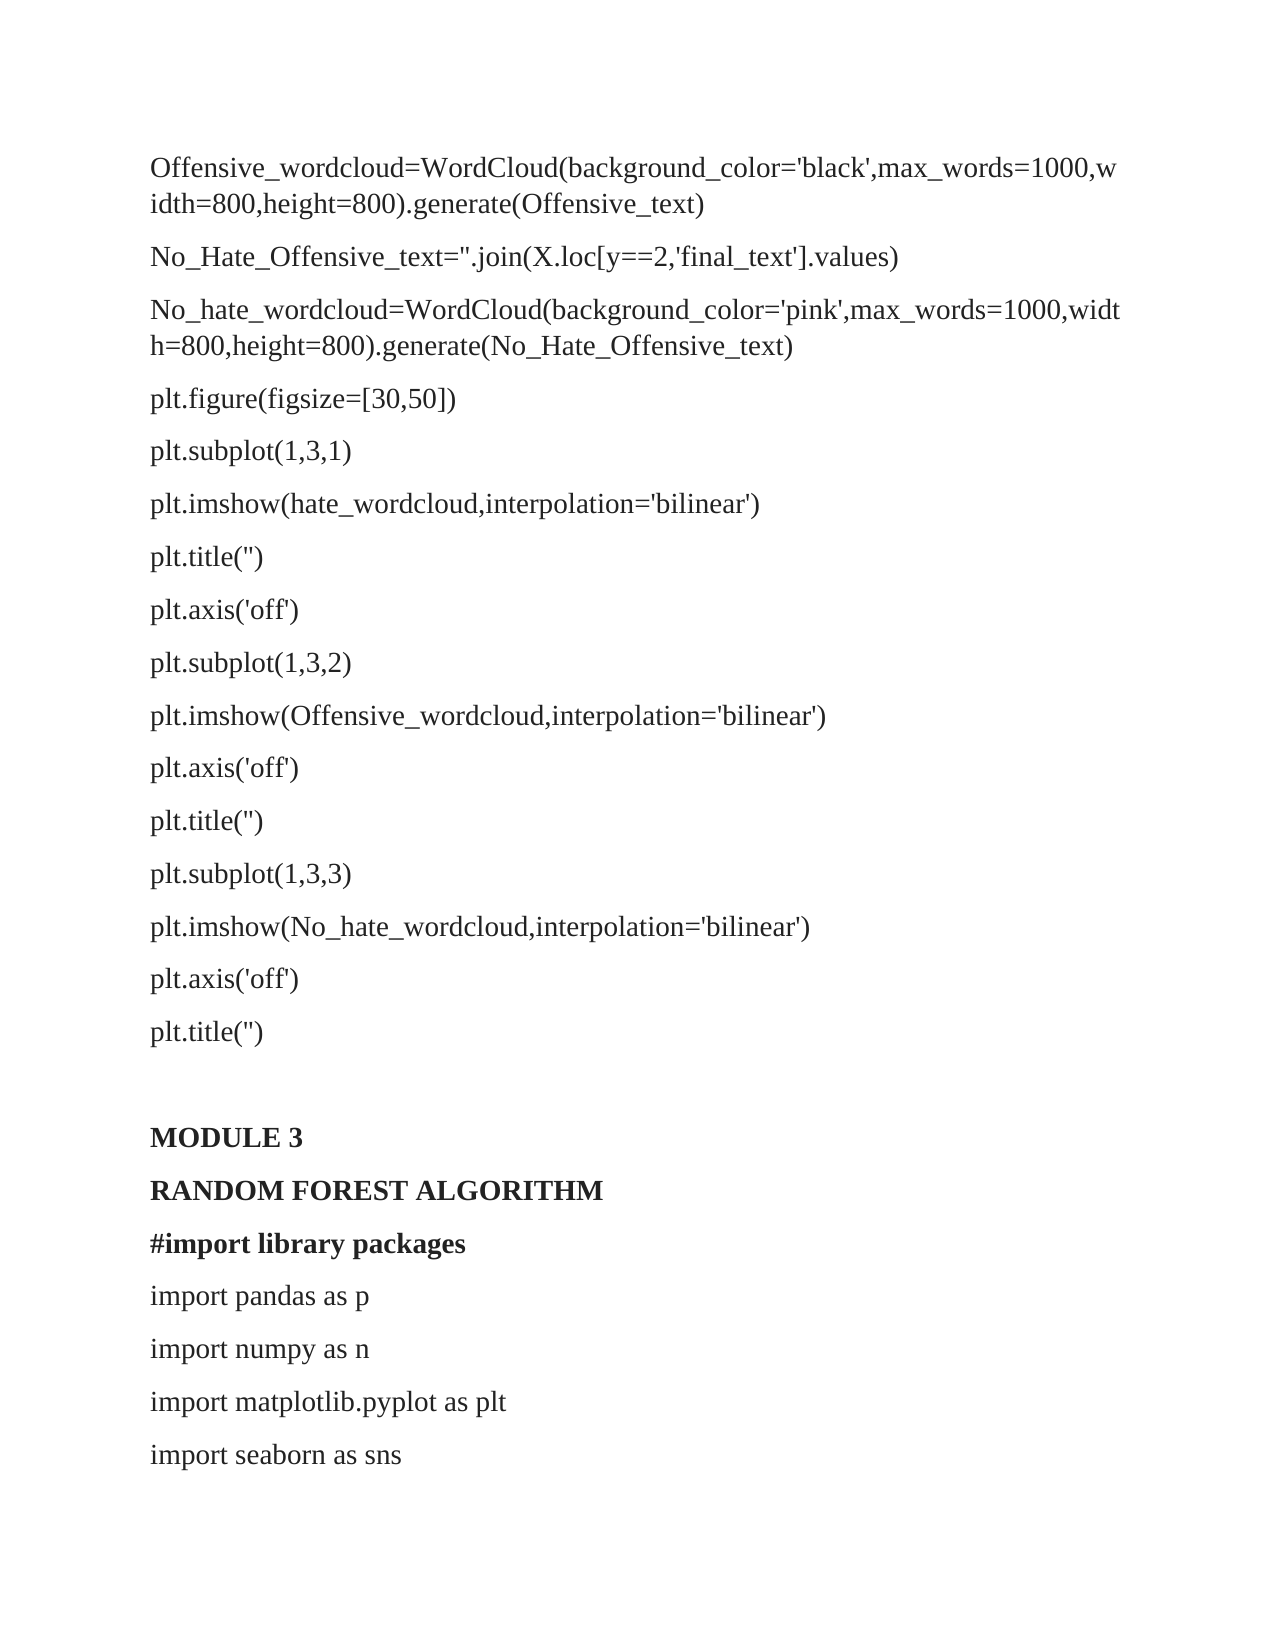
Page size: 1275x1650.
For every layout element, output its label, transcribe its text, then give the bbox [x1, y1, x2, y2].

text MODULE 3 [150, 1120, 1125, 1154]
text import pandas as p [150, 1278, 1125, 1312]
text No_Hate_Offensive_text=''.join(X.loc[y==2,'final_text'].values) [150, 239, 1125, 272]
text import matplotlib.pyplot as plt [150, 1384, 1125, 1418]
text plt.axis('off') [150, 592, 1125, 626]
text plt.subplot(1,3,3) [150, 856, 1125, 889]
text plt.figure(figsize=[30,50]) [150, 381, 1125, 414]
text plt.title('') [150, 539, 1125, 573]
text No_hate_wordcloud=WordCloud(background_color='pink',max_words=1000,width=800,height=800).generate(No_Hate_Offensive_text) [150, 292, 1125, 361]
text plt.axis('off') [150, 750, 1125, 784]
text RANDOM FOREST ALGORITHM [150, 1173, 1125, 1206]
text plt.title('') [150, 803, 1125, 837]
text #import library packages [150, 1226, 1125, 1259]
text plt.imshow(No_hate_wordcloud,interpolation='bilinear') [150, 909, 1125, 942]
text import seaborn as sns [150, 1437, 1125, 1471]
text plt.subplot(1,3,1) [150, 433, 1125, 467]
text plt.imshow(hate_wordcloud,interpolation='bilinear') [150, 486, 1125, 520]
text plt.subplot(1,3,2) [150, 645, 1125, 678]
text import numpy as n [150, 1331, 1125, 1365]
text Offensive_wordcloud=WordCloud(background_color='black',max_words=1000,width=800,height=800).generate(Offensive_text) [150, 150, 1125, 220]
text plt.title('') [150, 1014, 1125, 1048]
text plt.imshow(Offensive_wordcloud,interpolation='bilinear') [150, 698, 1125, 731]
text plt.axis('off') [150, 962, 1125, 995]
